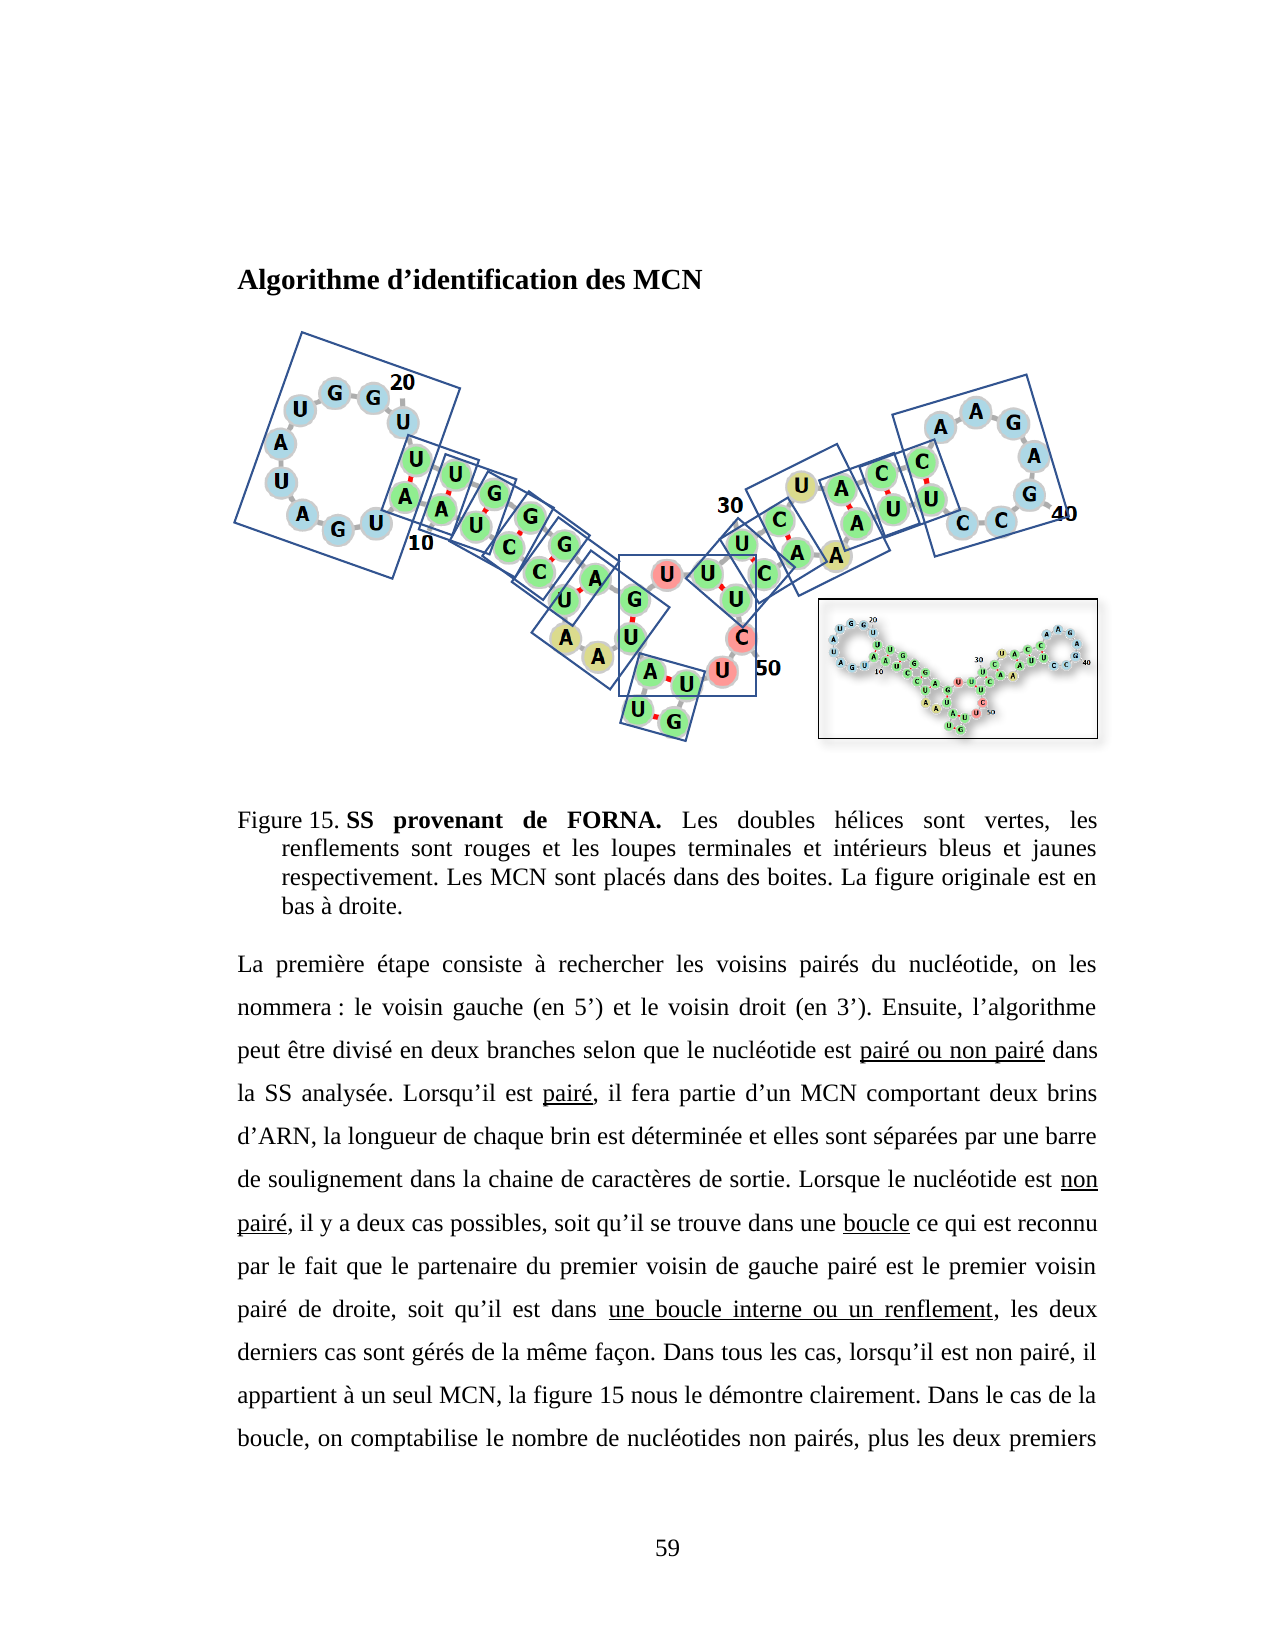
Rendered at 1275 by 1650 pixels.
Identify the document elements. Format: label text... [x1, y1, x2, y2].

picture [620, 656, 637, 695]
picture [710, 542, 727, 554]
picture [485, 496, 551, 575]
picture [819, 600, 1097, 738]
picture [499, 475, 514, 483]
picture [722, 526, 786, 601]
picture [517, 520, 585, 597]
picture [466, 548, 482, 556]
picture [237, 335, 458, 576]
picture [821, 471, 881, 548]
picture [905, 442, 958, 521]
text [237, 949, 1098, 1452]
picture [897, 453, 923, 522]
picture [862, 456, 917, 534]
picture [534, 512, 558, 547]
picture [622, 697, 696, 739]
text SS provenant de FORNA. Les doubles hélices sont vertes, les renflements sont rouges et les loupes terminales et intérieurs bleus et jaunes respectivement. Les MCN sont placés dans des boites. La figure originale est en bas à droite. [237, 805, 1098, 920]
picture [620, 556, 755, 695]
picture [895, 377, 1067, 554]
picture [453, 474, 512, 550]
picture [689, 556, 755, 625]
picture [423, 456, 475, 533]
picture [779, 578, 790, 589]
picture [783, 560, 792, 571]
picture [415, 448, 477, 522]
picture [421, 526, 450, 538]
subtitle Algorithme d’identification des MCN [237, 262, 1098, 296]
picture [630, 655, 703, 695]
picture [502, 489, 525, 525]
picture [384, 437, 437, 519]
picture [761, 500, 824, 580]
picture [730, 521, 742, 531]
picture [552, 553, 612, 623]
picture [732, 556, 755, 593]
picture [534, 570, 618, 687]
picture [461, 468, 487, 516]
picture [748, 518, 771, 544]
picture [237, 318, 1097, 748]
picture [543, 541, 617, 606]
picture [852, 468, 876, 517]
picture [620, 574, 667, 672]
picture [748, 447, 888, 593]
